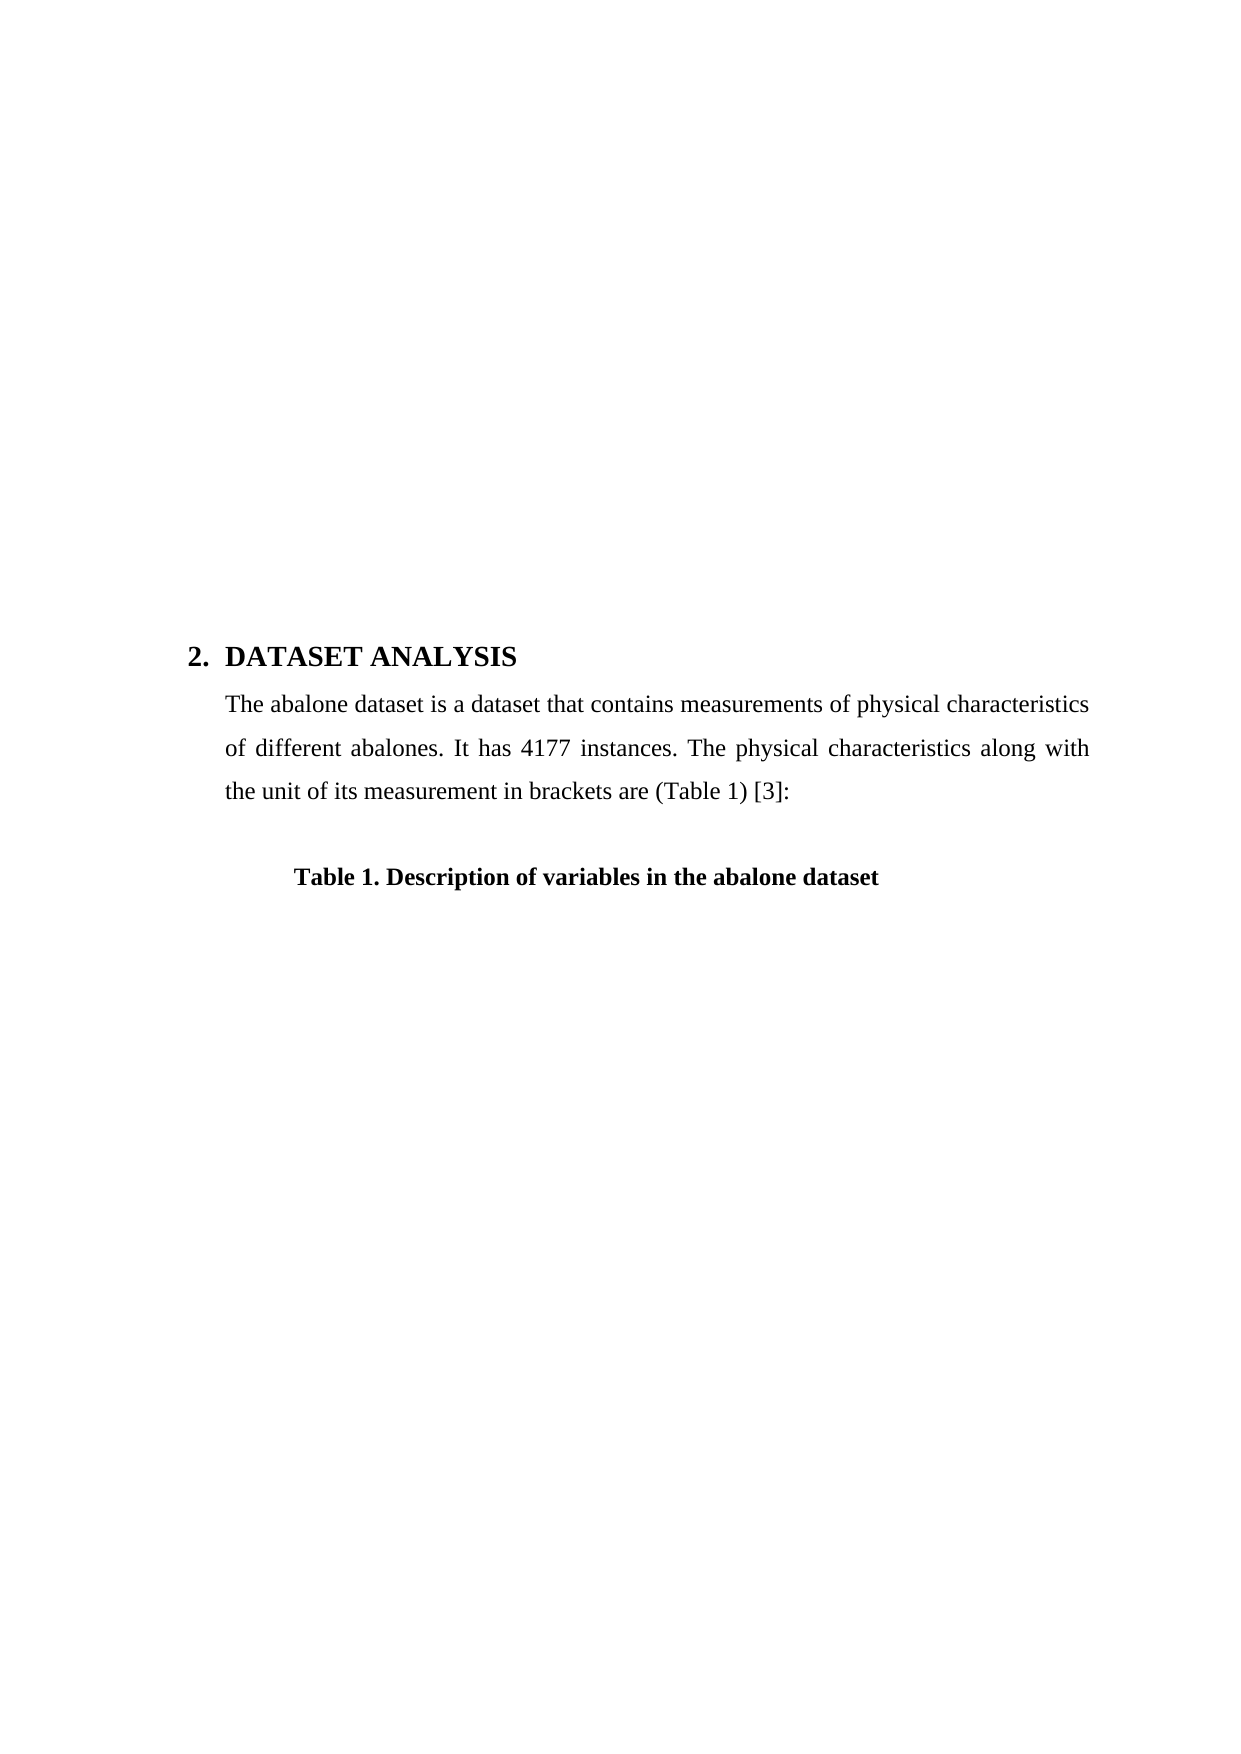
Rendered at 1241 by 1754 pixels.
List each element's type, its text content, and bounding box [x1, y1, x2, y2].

list Table 1. Description of variables in the abalone dataset [225, 862, 1090, 891]
list DATASET ANALYSIS [187, 639, 1090, 673]
list The abalone dataset is a dataset that contains measurements of physical characteristics of different abalones. It has 4177 instances. The physical characteristics along with the unit of its measurement in brackets are (Table 1) [3]: [225, 689, 1090, 804]
